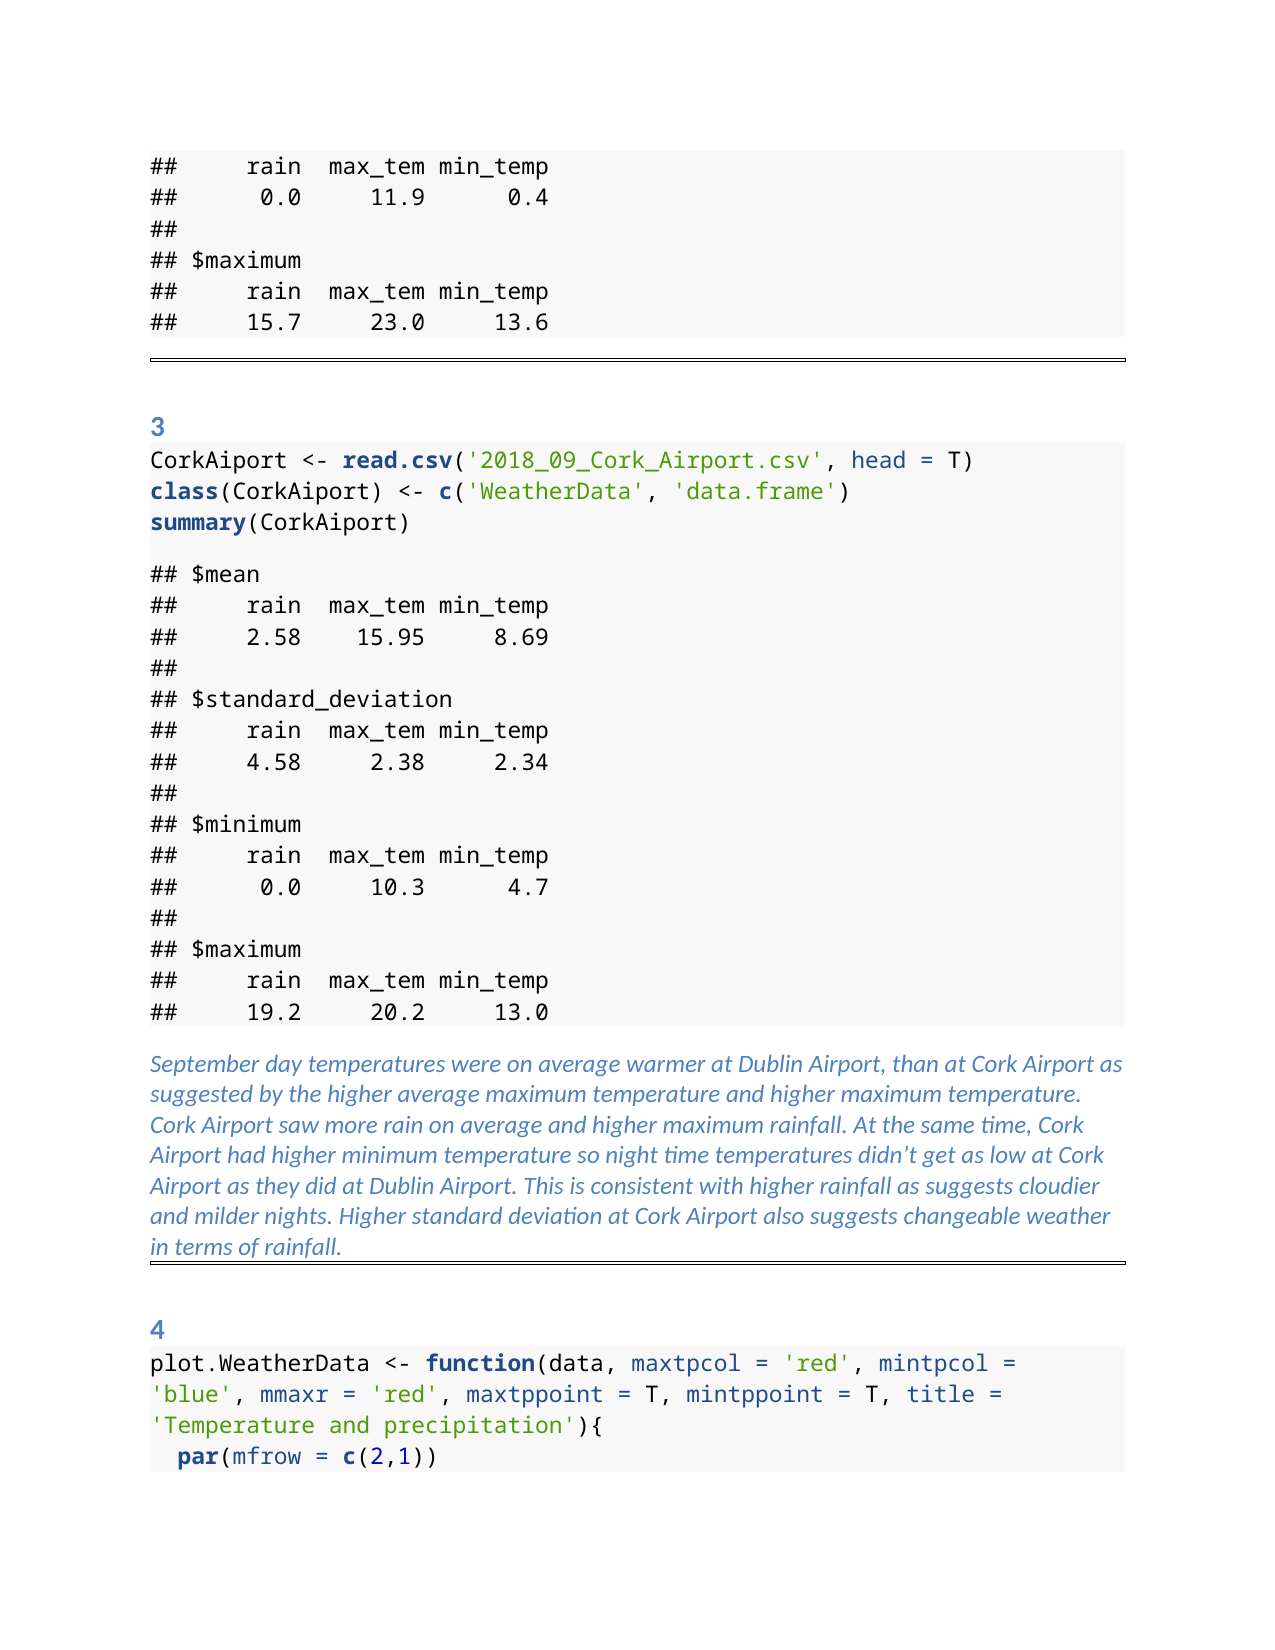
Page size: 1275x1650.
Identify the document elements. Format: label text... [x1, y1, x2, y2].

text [150, 150, 1125, 337]
subtitle 4 [150, 1311, 1125, 1347]
text ## $mean ## rain max_tem min_temp ## 2.58 15.95 8.69 ## ## $standard_deviation ## rain max_tem min_temp ## 4.58 2.38 2.34 ## ## $minimum ## rain max_tem min_temp ## 0.0 10.3 4.7 ## ## $maximum ## rain max_tem min_temp ## 19.2 20.2 13.0 [150, 558, 1125, 1027]
subtitle 3 [150, 408, 1125, 443]
text CorkAiport <- read.csv('2018_09_Cork_Airport.csv', head = T) class(CorkAiport) <- c('WeatherData', 'data.frame') summary(CorkAiport) [150, 443, 1125, 537]
subtitle September day temperatures were on average warmer at Dublin Airport, than at Cork Airport as suggested by the higher average maximum temperature and higher maximum temperature. Cork Airport saw more rain on average and higher maximum rainfall. At the same time, Cork Airport had higher minimum temperature so night time temperatures didn’t get as low at Cork Airport as they did at Dublin Airport. This is consistent with higher rainfall as suggests cloudier and milder nights. Higher standard deviation at Cork Airport also suggests changeable weather in terms of rainfall. [150, 1048, 1125, 1261]
